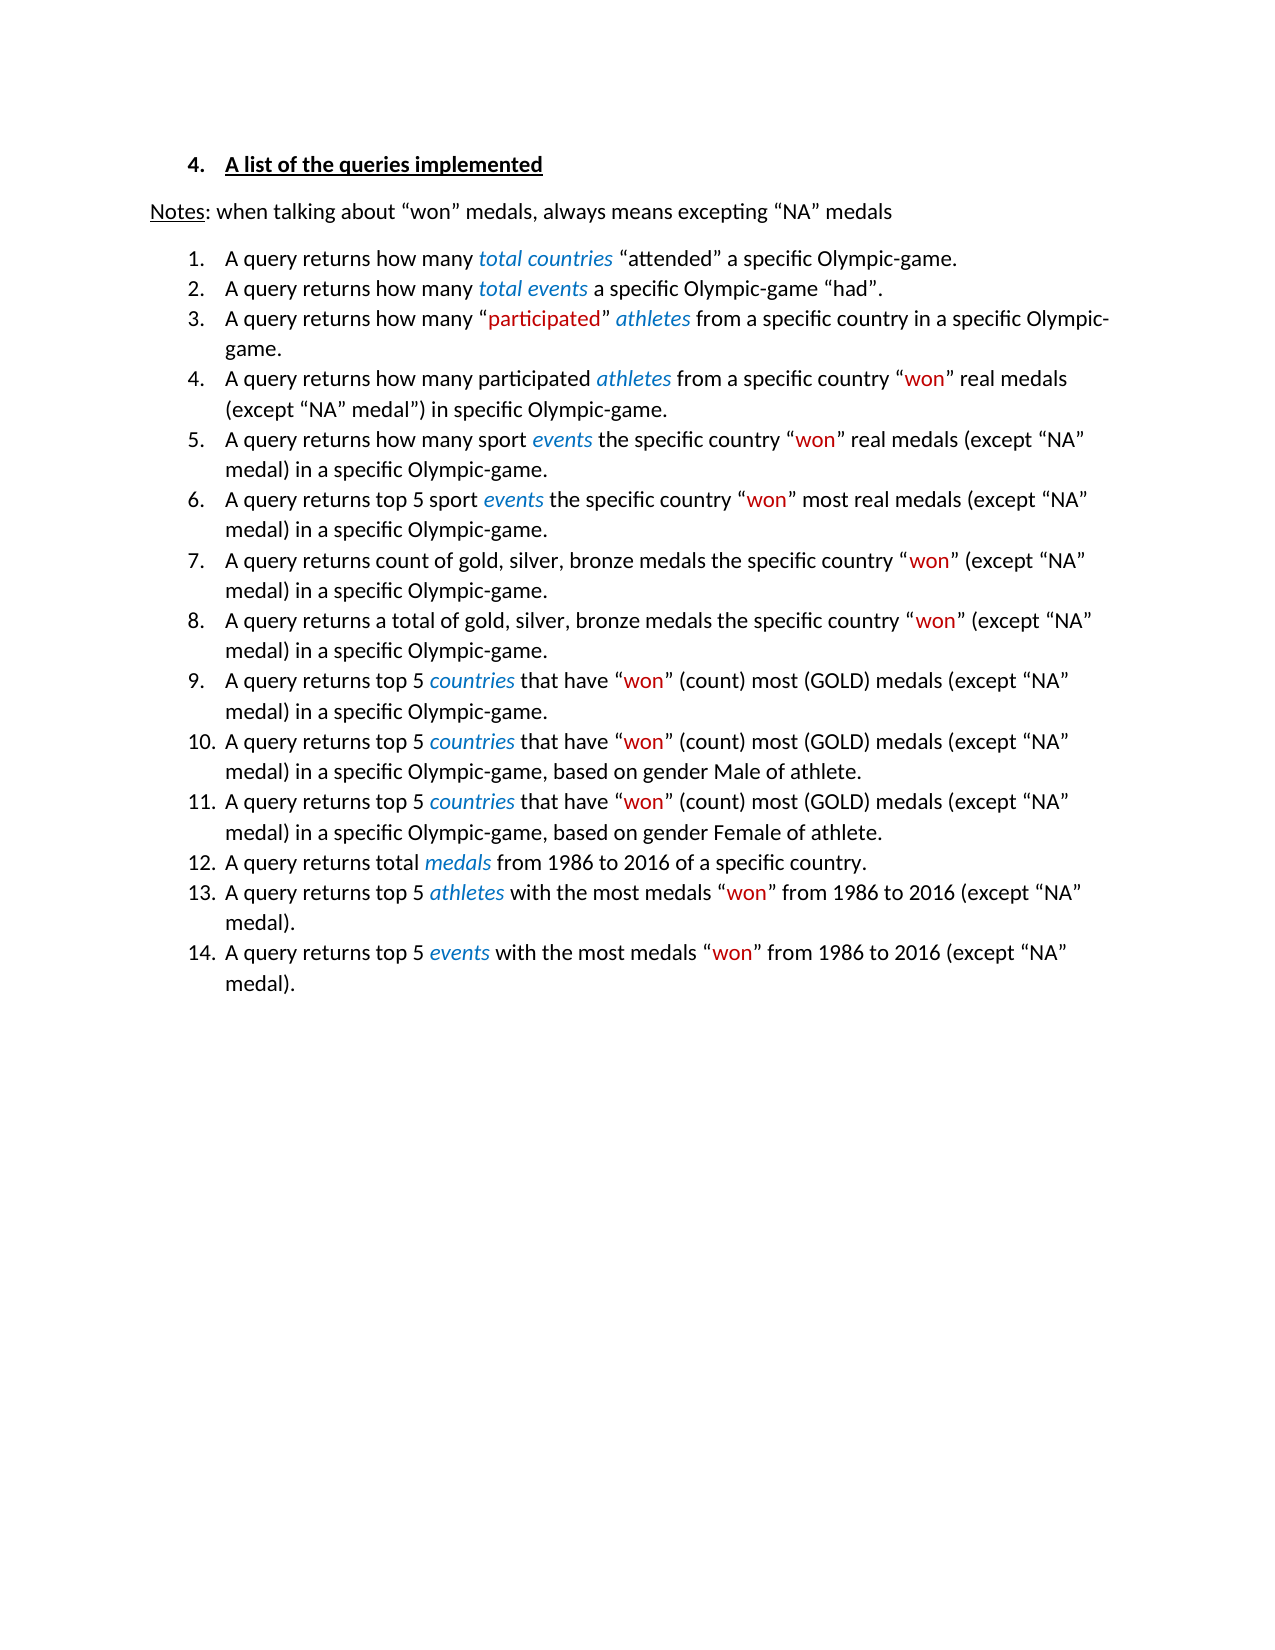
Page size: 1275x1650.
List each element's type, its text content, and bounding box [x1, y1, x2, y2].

list A query returns how many participated athletes from a specific country “won” real medals (except “NA” medal”) in specific Olympic-game. [187, 364, 1125, 423]
list A query returns how many total events a specific Olympic-game “had”. [187, 274, 1125, 302]
list A query returns a total of gold, silver, bronze medals the specific country “won” (except “NA” medal) in a specific Olympic-game. [187, 606, 1125, 664]
list A query returns how many total countries “attended” a specific Olympic-game. [187, 244, 1125, 272]
list A query returns top 5 countries that have “won” (count) most (GOLD) medals (except “NA” medal) in a specific Olympic-game, based on gender Female of athlete. [187, 787, 1125, 846]
list A query returns how many “participated” athletes from a specific country in a specific Olympic-game. [187, 304, 1125, 362]
list A query returns top 5 events with the most medals “won” from 1986 to 2016 (except “NA” medal). [187, 938, 1125, 997]
list A query returns total medals from 1986 to 2016 of a specific country. [187, 848, 1125, 876]
list A query returns top 5 sport events the specific country “won” most real medals (except “NA” medal) in a specific Olympic-game. [187, 485, 1125, 544]
list A list of the queries implemented [187, 150, 1125, 178]
text Notes: when talking about “won” medals, always means excepting “NA” medals [150, 197, 1125, 225]
list A query returns how many sport events the specific country “won” real medals (except “NA” medal) in a specific Olympic-game. [187, 425, 1125, 483]
list A query returns top 5 countries that have “won” (count) most (GOLD) medals (except “NA” medal) in a specific Olympic-game. [187, 667, 1125, 725]
list A query returns top 5 athletes with the most medals “won” from 1986 to 2016 (except “NA” medal). [187, 878, 1125, 936]
list A query returns count of gold, silver, bronze medals the specific country “won” (except “NA” medal) in a specific Olympic-game. [187, 546, 1125, 604]
list A query returns top 5 countries that have “won” (count) most (GOLD) medals (except “NA” medal) in a specific Olympic-game, based on gender Male of athlete. [187, 727, 1125, 785]
